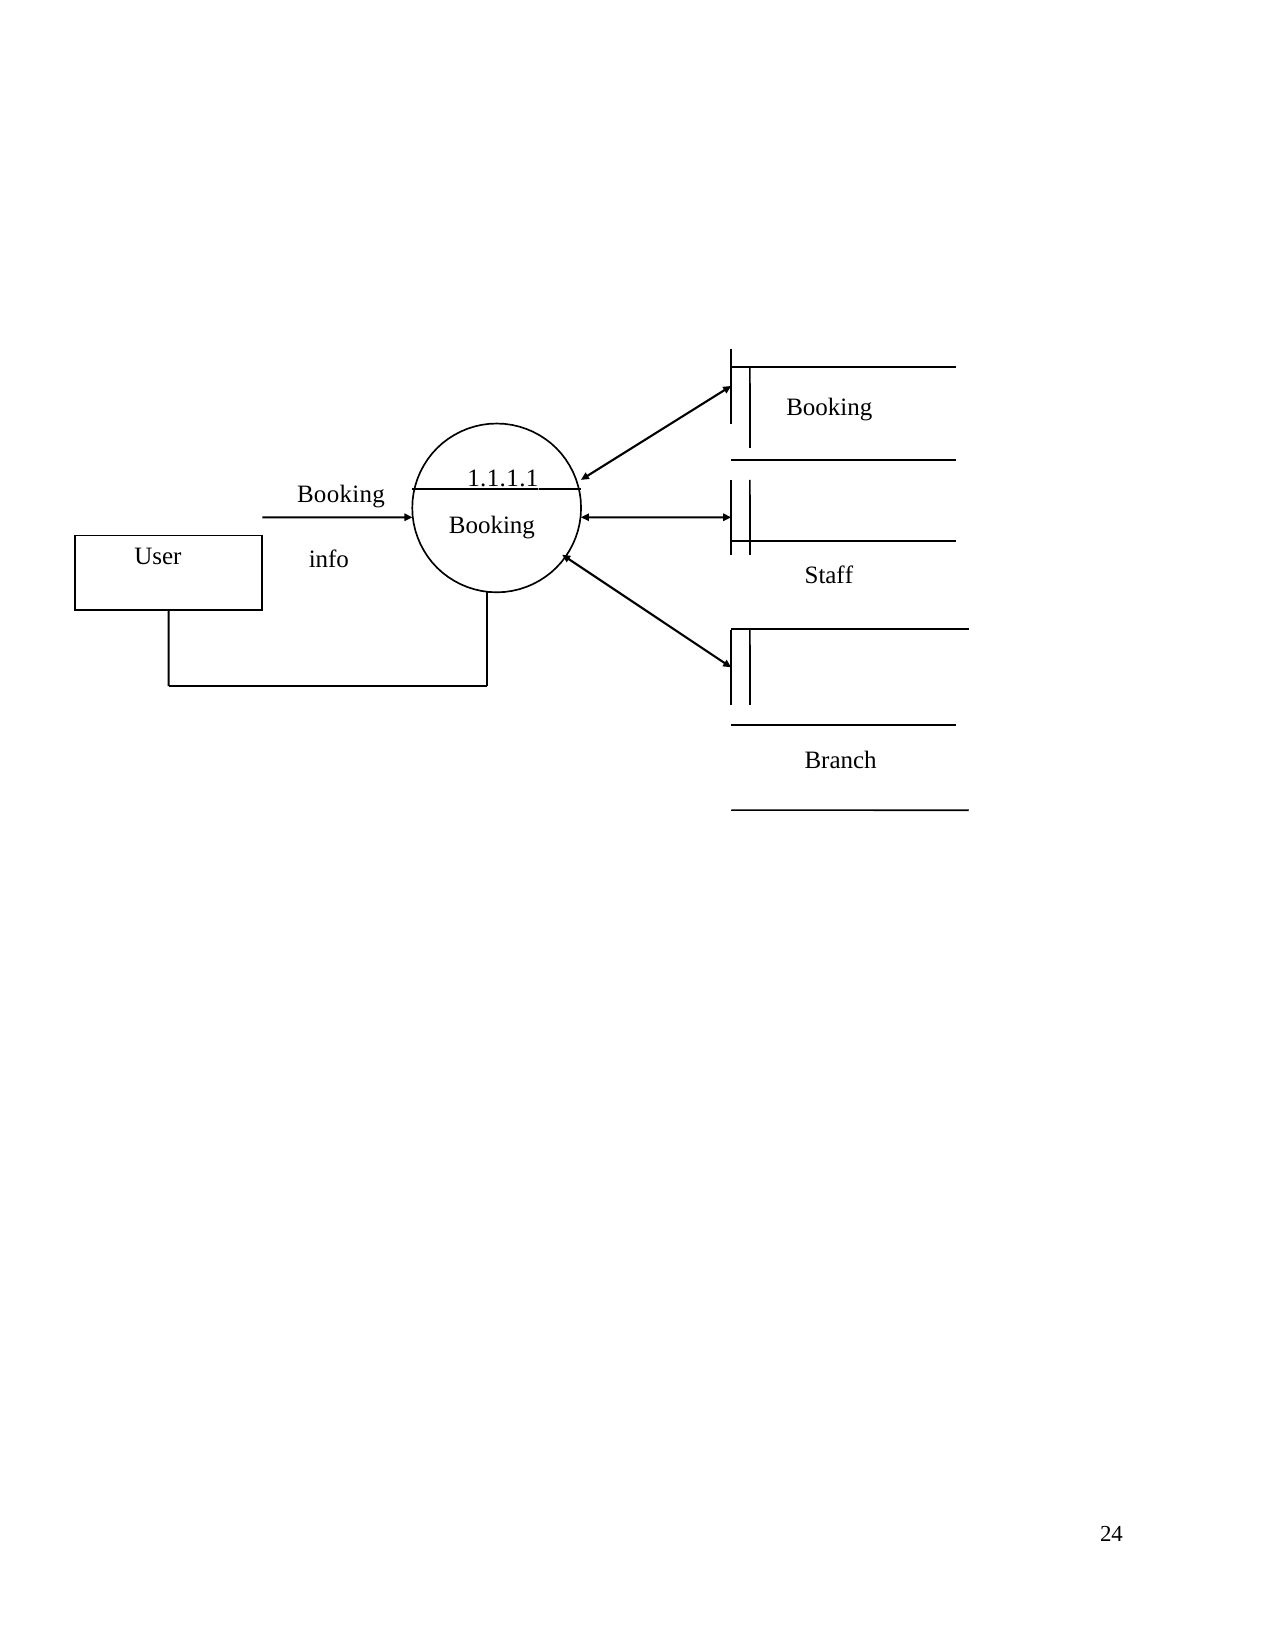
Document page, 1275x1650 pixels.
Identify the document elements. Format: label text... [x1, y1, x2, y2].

text Branch [804, 745, 1273, 774]
